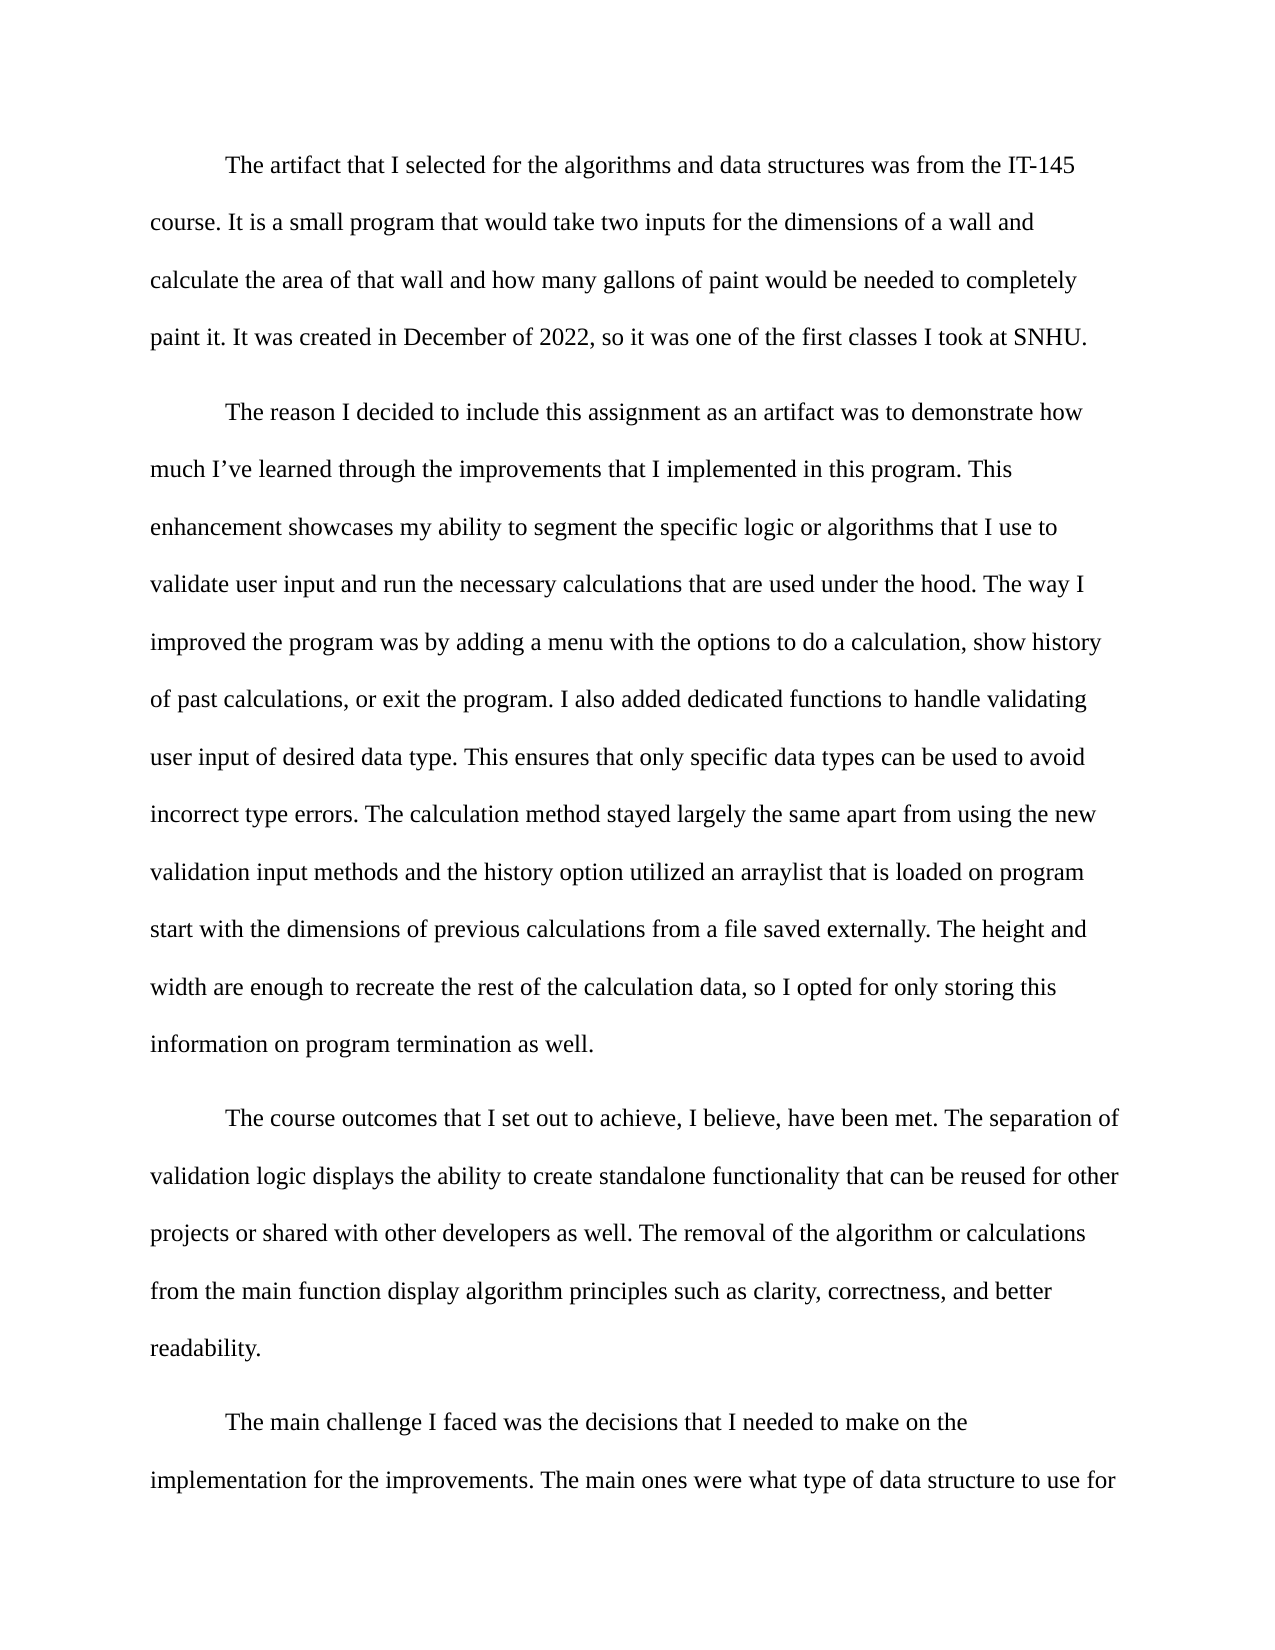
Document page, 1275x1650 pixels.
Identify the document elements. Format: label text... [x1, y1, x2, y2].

text The artifact that I selected for the algorithms and data structures was from the IT-145 course. It is a small program that would take two inputs for the dimensions of a wall and calculate the area of that wall and how many gallons of paint would be needed to completely paint it. It was created in December of 2022, so it was one of the first classes I took at SNHU. [150, 150, 1125, 351]
text The course outcomes that I set out to achieve, I believe, have been met. The separation of validation logic displays the ability to create standalone functionality that can be reused for other projects or shared with other developers as well. The removal of the algorithm or calculations from the main function display algorithm principles such as clarity, correctness, and better readability. [150, 1103, 1125, 1362]
text The reason I decided to include this assignment as an artifact was to demonstrate how much I’ve learned through the improvements that I implemented in this program. This enhancement showcases my ability to segment the specific logic or algorithms that I use to validate user input and run the necessary calculations that are used under the hood. The way I improved the program was by adding a menu with the options to do a calculation, show history of past calculations, or exit the program. I also added dedicated functions to handle validating user input of desired data type. This ensures that only specific data types can be used to avoid incorrect type errors. The calculation method stayed largely the same apart from using the new validation input methods and the history option utilized an arraylist that is loaded on program start with the dimensions of previous calculations from a file saved externally. The height and width are enough to recreate the rest of the calculation data, so I opted for only storing this information on program termination as well. [150, 397, 1125, 1058]
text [150, 1407, 1125, 1494]
